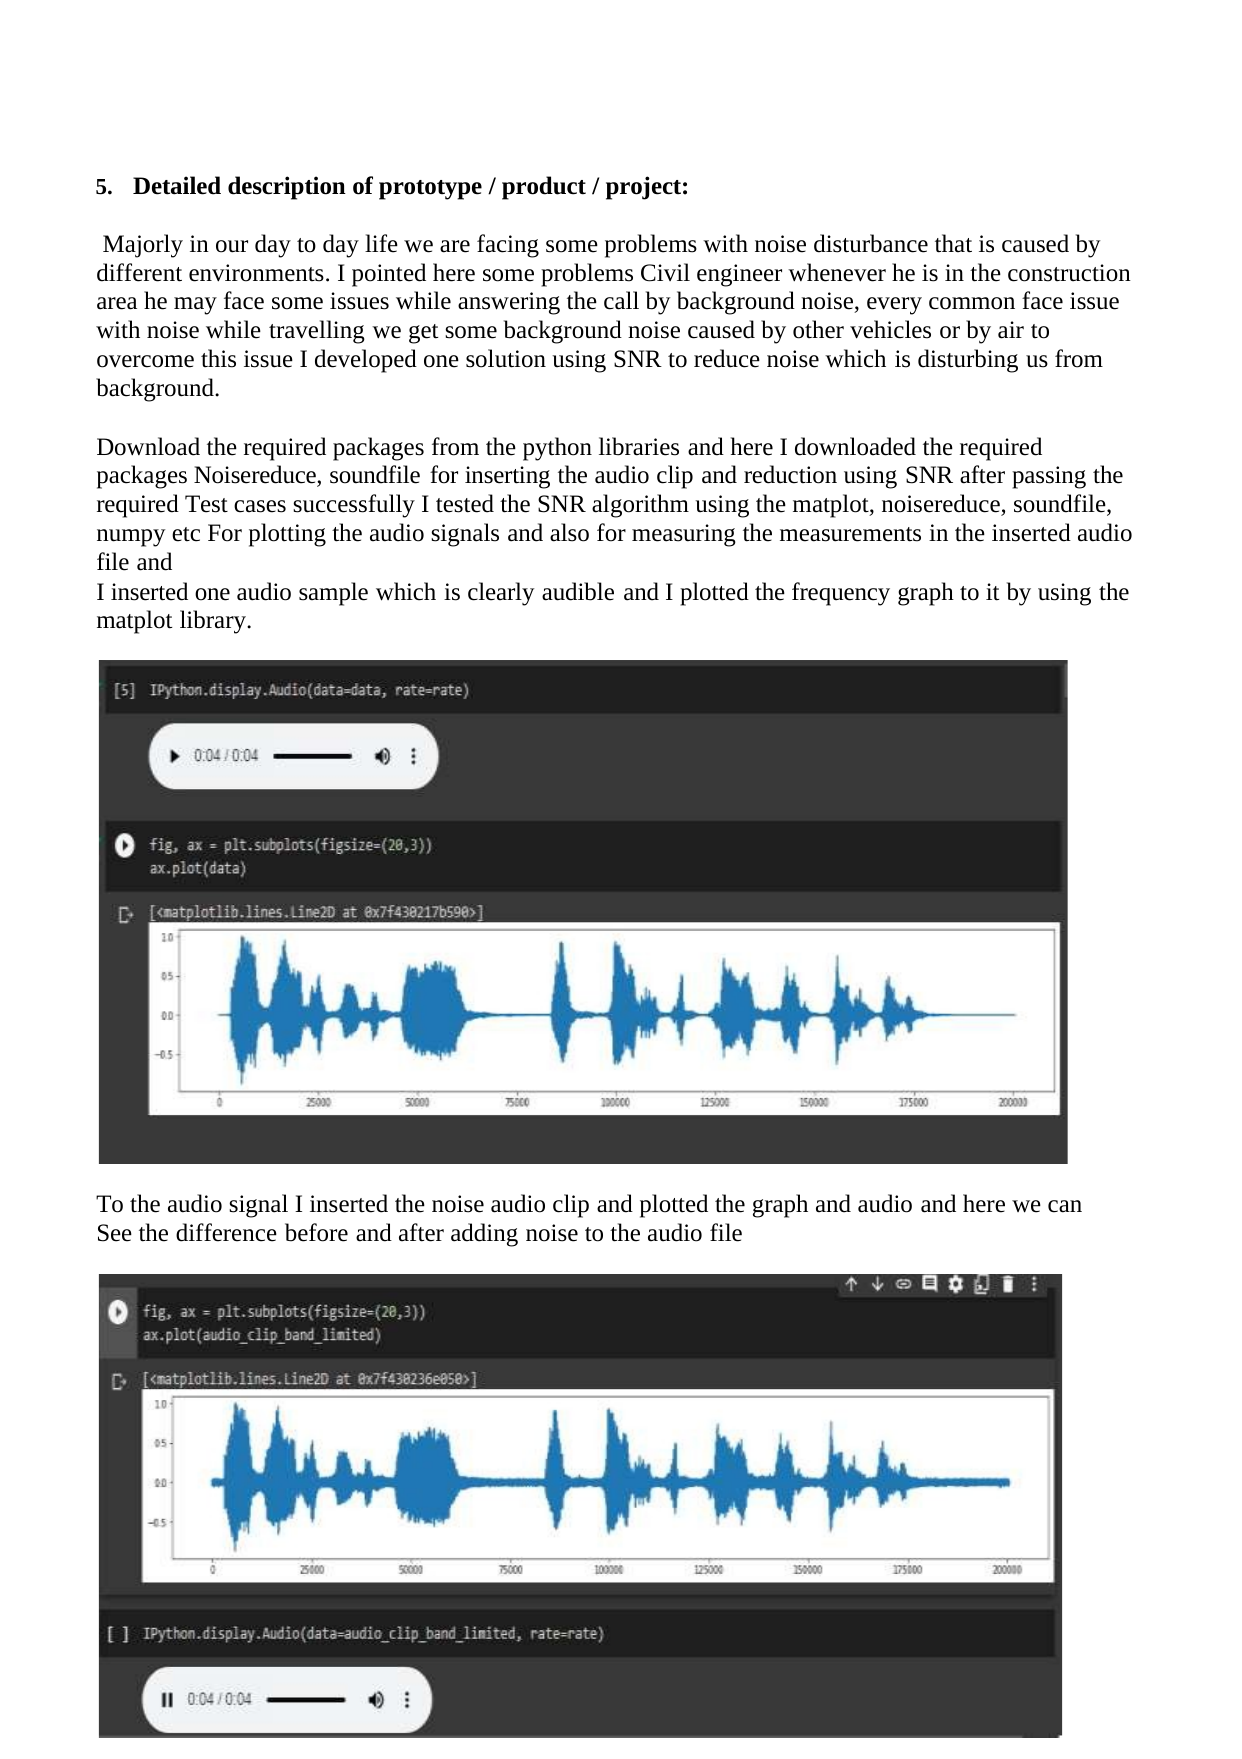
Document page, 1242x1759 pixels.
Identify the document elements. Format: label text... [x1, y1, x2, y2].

text Download the required packages from the python libraries and here I downloaded the required packages Noisereduce, soundfile for inserting the audio clip and reduction using SNR after passing the required Test cases successfully I tested the SNR algorithm using the matplot, noisereduce, soundfile, numpy etc For plotting the audio signals and also for measuring the measurements in the inserted audio file and [96, 432, 1137, 576]
text To the audio signal I inserted the noise audio clip and plotted the graph and audio and here we can See the difference before and after adding noise to the audio file [96, 1189, 1096, 1247]
text I inserted one audio sample which is clearly audible and I plotted the frequency graph to it by using the matplot library. [96, 577, 1148, 634]
text Majorly in our day to day life we are facing some problems with noise disturbance that is caused by different environments. I pointed here some problems Civil engineer whenever he is in the construction area he may face some issues while answering the call by background noise, every common face issue with noise while travelling we get some background noise caused by other vehicles or by air to overcome this issue I developed one solution using SNR to reduce noise which is disturbing us from background. [96, 229, 1148, 401]
list Detailed description of prototype / product / project: [95, 171, 1231, 200]
picture [98, 1274, 1063, 1738]
picture [98, 660, 1068, 1164]
